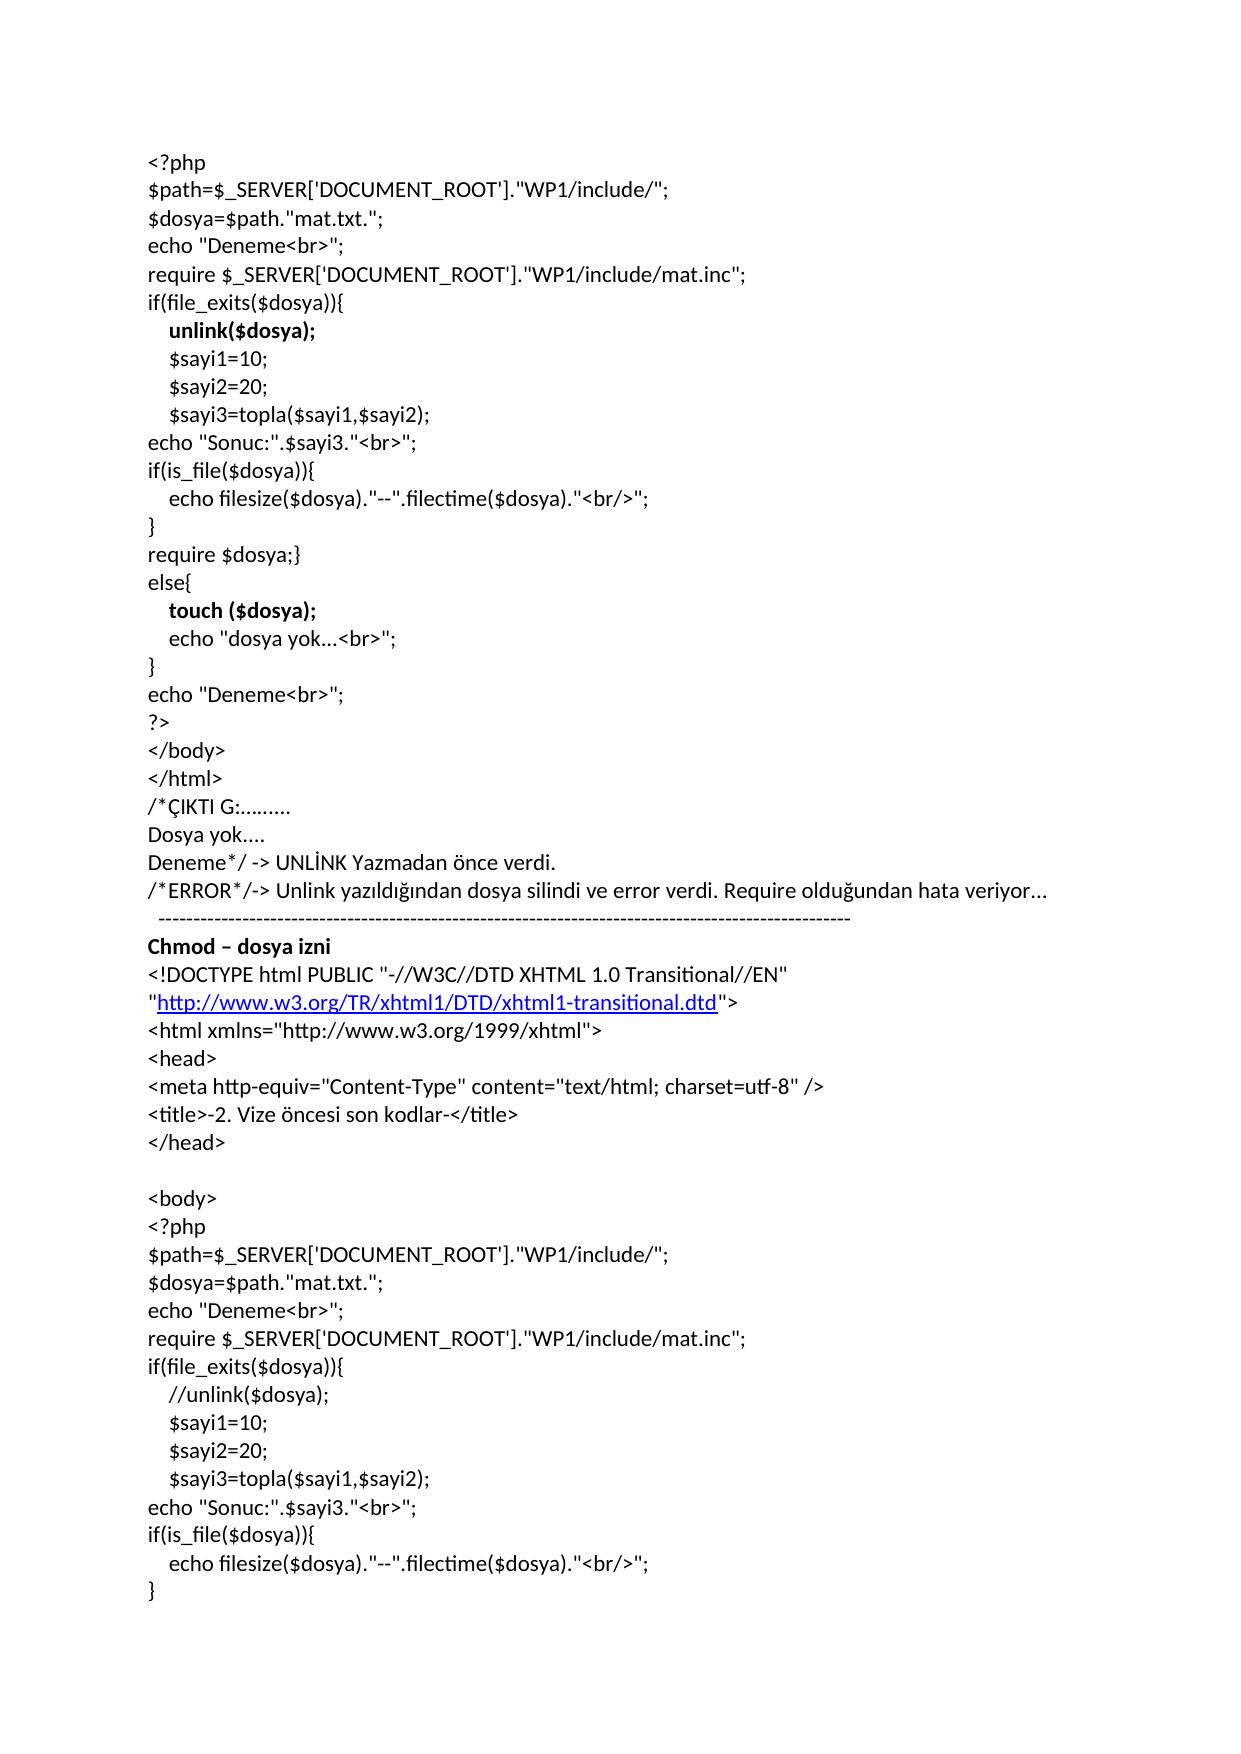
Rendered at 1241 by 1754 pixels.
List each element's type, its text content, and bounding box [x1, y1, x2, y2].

text echo filesize($dosya)."--".filectime($dosya)."<br/>"; [148, 1549, 1093, 1577]
text $sayi1=10; [148, 1408, 1093, 1437]
text if(file_exits($dosya)){ [148, 288, 1093, 316]
text echo "Sonuc:".$sayi3."<br>"; [148, 428, 1093, 456]
text $path=$_SERVER['DOCUMENT_ROOT']."WP1/include/"; [148, 176, 1093, 204]
text Dosya yok.... [148, 820, 1093, 848]
text </head> [148, 1128, 1093, 1156]
text Deneme*/ -> UNLİNK Yazmadan önce verdi. [148, 848, 1093, 876]
text $sayi2=20; [148, 1437, 1093, 1464]
text require $_SERVER['DOCUMENT_ROOT']."WP1/include/mat.inc"; [148, 1324, 1093, 1352]
text <head> [148, 1044, 1093, 1072]
text Chmod – dosya izni [148, 932, 1093, 960]
text $sayi3=topla($sayi1,$sayi2); [148, 1464, 1093, 1493]
text } [148, 512, 1093, 540]
text require $_SERVER['DOCUMENT_ROOT']."WP1/include/mat.inc"; [148, 260, 1093, 288]
text <html xmlns="http://www.w3.org/1999/xhtml"> [148, 1016, 1093, 1044]
text if(is_file($dosya)){ [148, 456, 1093, 484]
text $sayi3=topla($sayi1,$sayi2); [148, 400, 1093, 428]
text <title>-2. Vize öncesi son kodlar-</title> [148, 1100, 1093, 1128]
text $sayi1=10; [148, 344, 1093, 372]
text echo "Deneme<br>"; [148, 680, 1093, 708]
text } [148, 652, 1093, 680]
text if(is_file($dosya)){ [148, 1521, 1093, 1549]
text echo "Deneme<br>"; [148, 1296, 1093, 1324]
text /*ÇIKTI G:…...... [148, 792, 1093, 820]
text <body> [148, 1184, 1093, 1212]
text if(file_exits($dosya)){ [148, 1352, 1093, 1381]
text <?php [148, 1212, 1093, 1240]
text else{ [148, 568, 1093, 596]
text $sayi2=20; [148, 372, 1093, 400]
text echo "dosya yok...<br>"; [148, 624, 1093, 652]
text <?php [148, 148, 1093, 176]
text require $dosya;} [148, 540, 1093, 568]
text </html> [148, 764, 1093, 792]
text /*ERROR*/-> Unlink yazıldığından dosya silindi ve error verdi. Require olduğundan hata veriyor... [148, 876, 1093, 904]
text $path=$_SERVER['DOCUMENT_ROOT']."WP1/include/"; [148, 1240, 1093, 1268]
text //unlink($dosya); [148, 1381, 1093, 1408]
text $dosya=$path."mat.txt."; [148, 204, 1093, 232]
text touch ($dosya); [148, 596, 1093, 624]
text </body> [148, 736, 1093, 764]
text echo "Sonuc:".$sayi3."<br>"; [148, 1493, 1093, 1521]
text --------------------------------------------------------------------------------------------------- [148, 904, 1093, 932]
text echo filesize($dosya)."--".filectime($dosya)."<br/>"; [148, 484, 1093, 512]
text echo "Deneme<br>"; [148, 232, 1093, 260]
text ?> [148, 708, 1093, 736]
text unlink($dosya); [148, 316, 1093, 344]
text <meta http-equiv="Content-Type" content="text/html; charset=utf-8" /> [148, 1072, 1093, 1100]
text $dosya=$path."mat.txt."; [148, 1268, 1093, 1296]
text } [148, 1577, 1093, 1605]
text <!DOCTYPE html PUBLIC "-//W3C//DTD XHTML 1.0 Transitional//EN" "http://www.w3.org/TR/xhtml1/DTD/xhtml1-transitional.dtd"> [148, 960, 1093, 1016]
